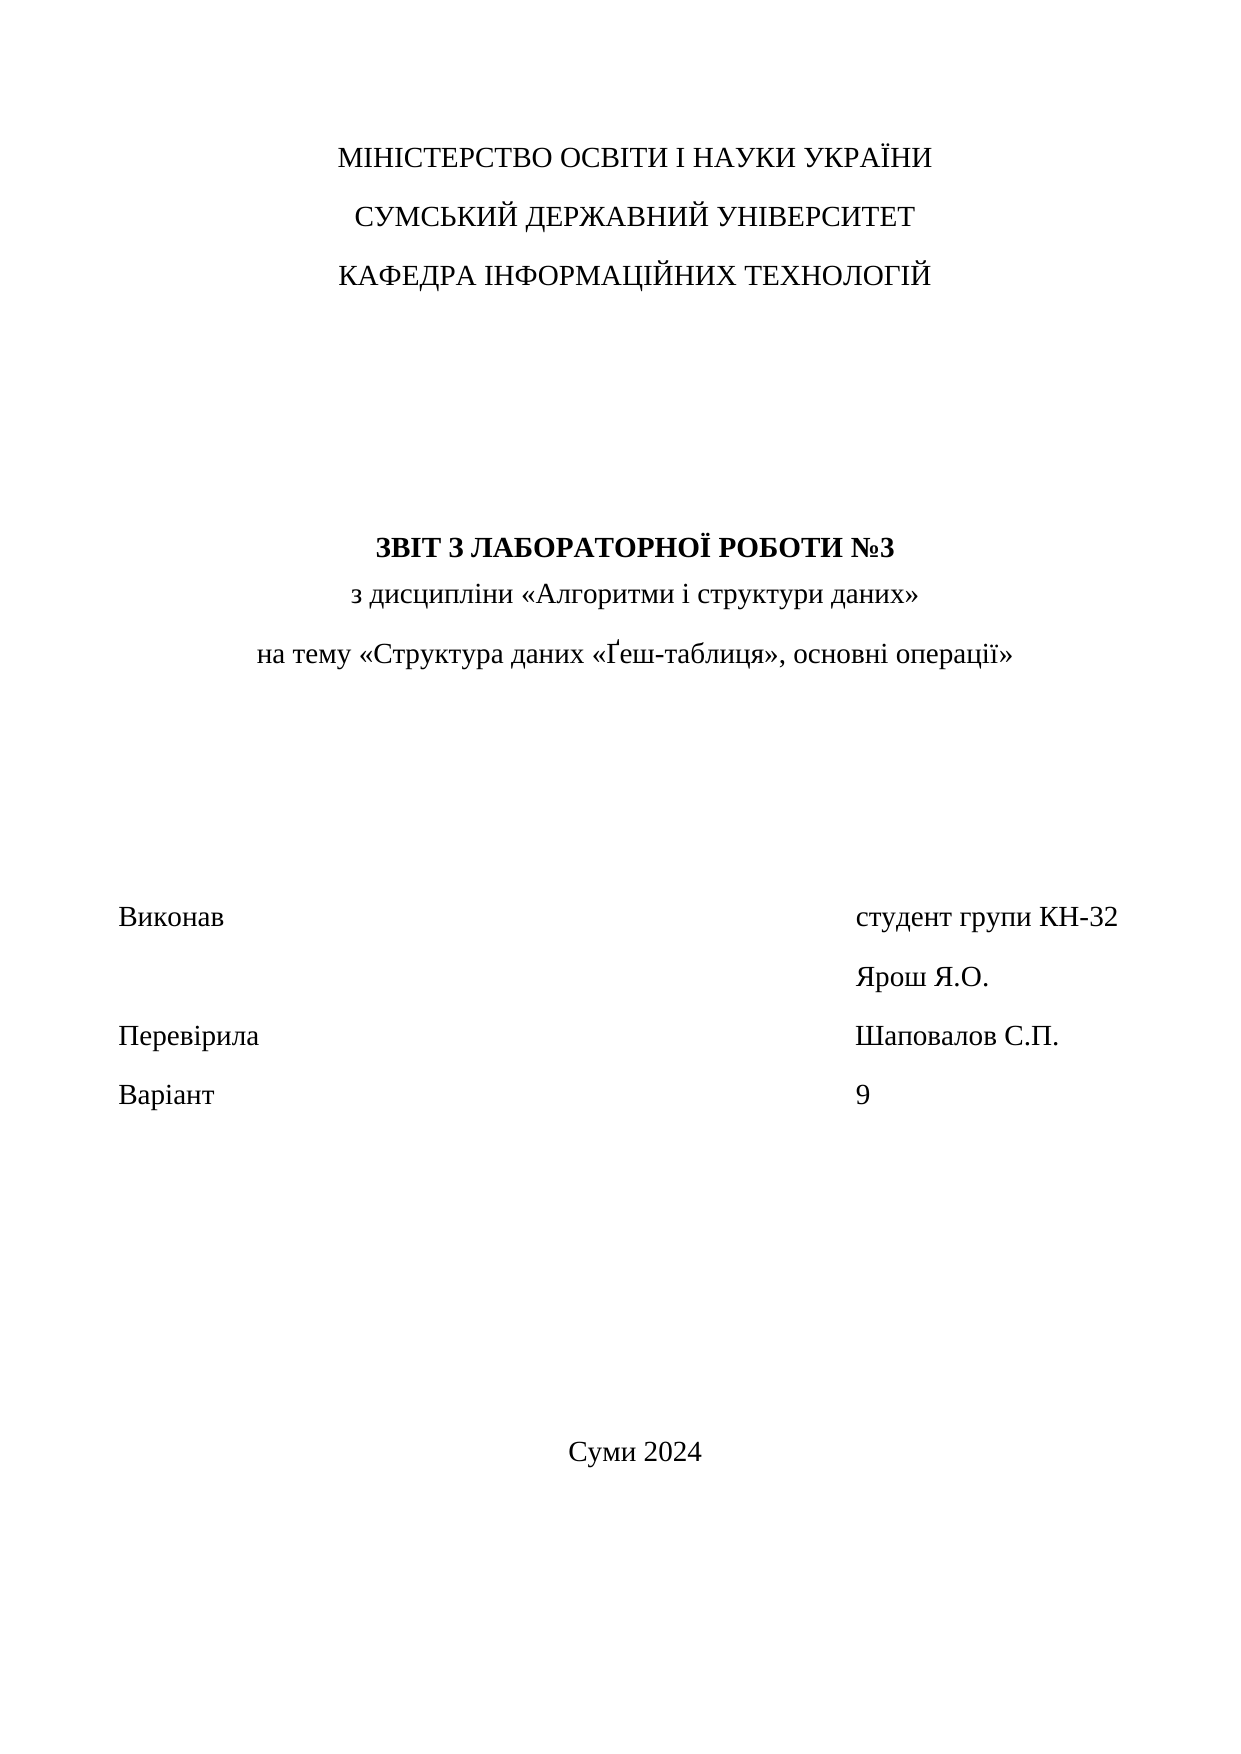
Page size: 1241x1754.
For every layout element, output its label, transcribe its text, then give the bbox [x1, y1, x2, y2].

text МІНІСТЕРСТВО ОСВІТИ І НАУКИ УКРАЇНИ [118, 140, 1152, 173]
text СУМСЬКИЙ ДЕРЖАВНИЙ УНІВЕРСИТЕТ [118, 199, 1152, 233]
text Перевірила Шаповалов С.П. [118, 1018, 1152, 1052]
text Суми 2024 [118, 1434, 1152, 1467]
text з дисципліни «Алгоритми і структури даних» [118, 576, 1152, 610]
text КАФЕДРА ІНФОРМАЦІЙНИХ ТЕХНОЛОГІЙ [118, 258, 1152, 292]
text Варіант 9 [118, 1077, 1152, 1111]
text на тему «Структура даних «Ґеш-таблиця», основні операції» [118, 636, 1152, 669]
text Виконав студент групи КН-32 [118, 899, 1152, 933]
text ЗВІТ З ЛАБОРАТОРНОЇ РОБОТИ №3 [118, 530, 1152, 564]
text Ярош Я.О. [118, 959, 1152, 992]
